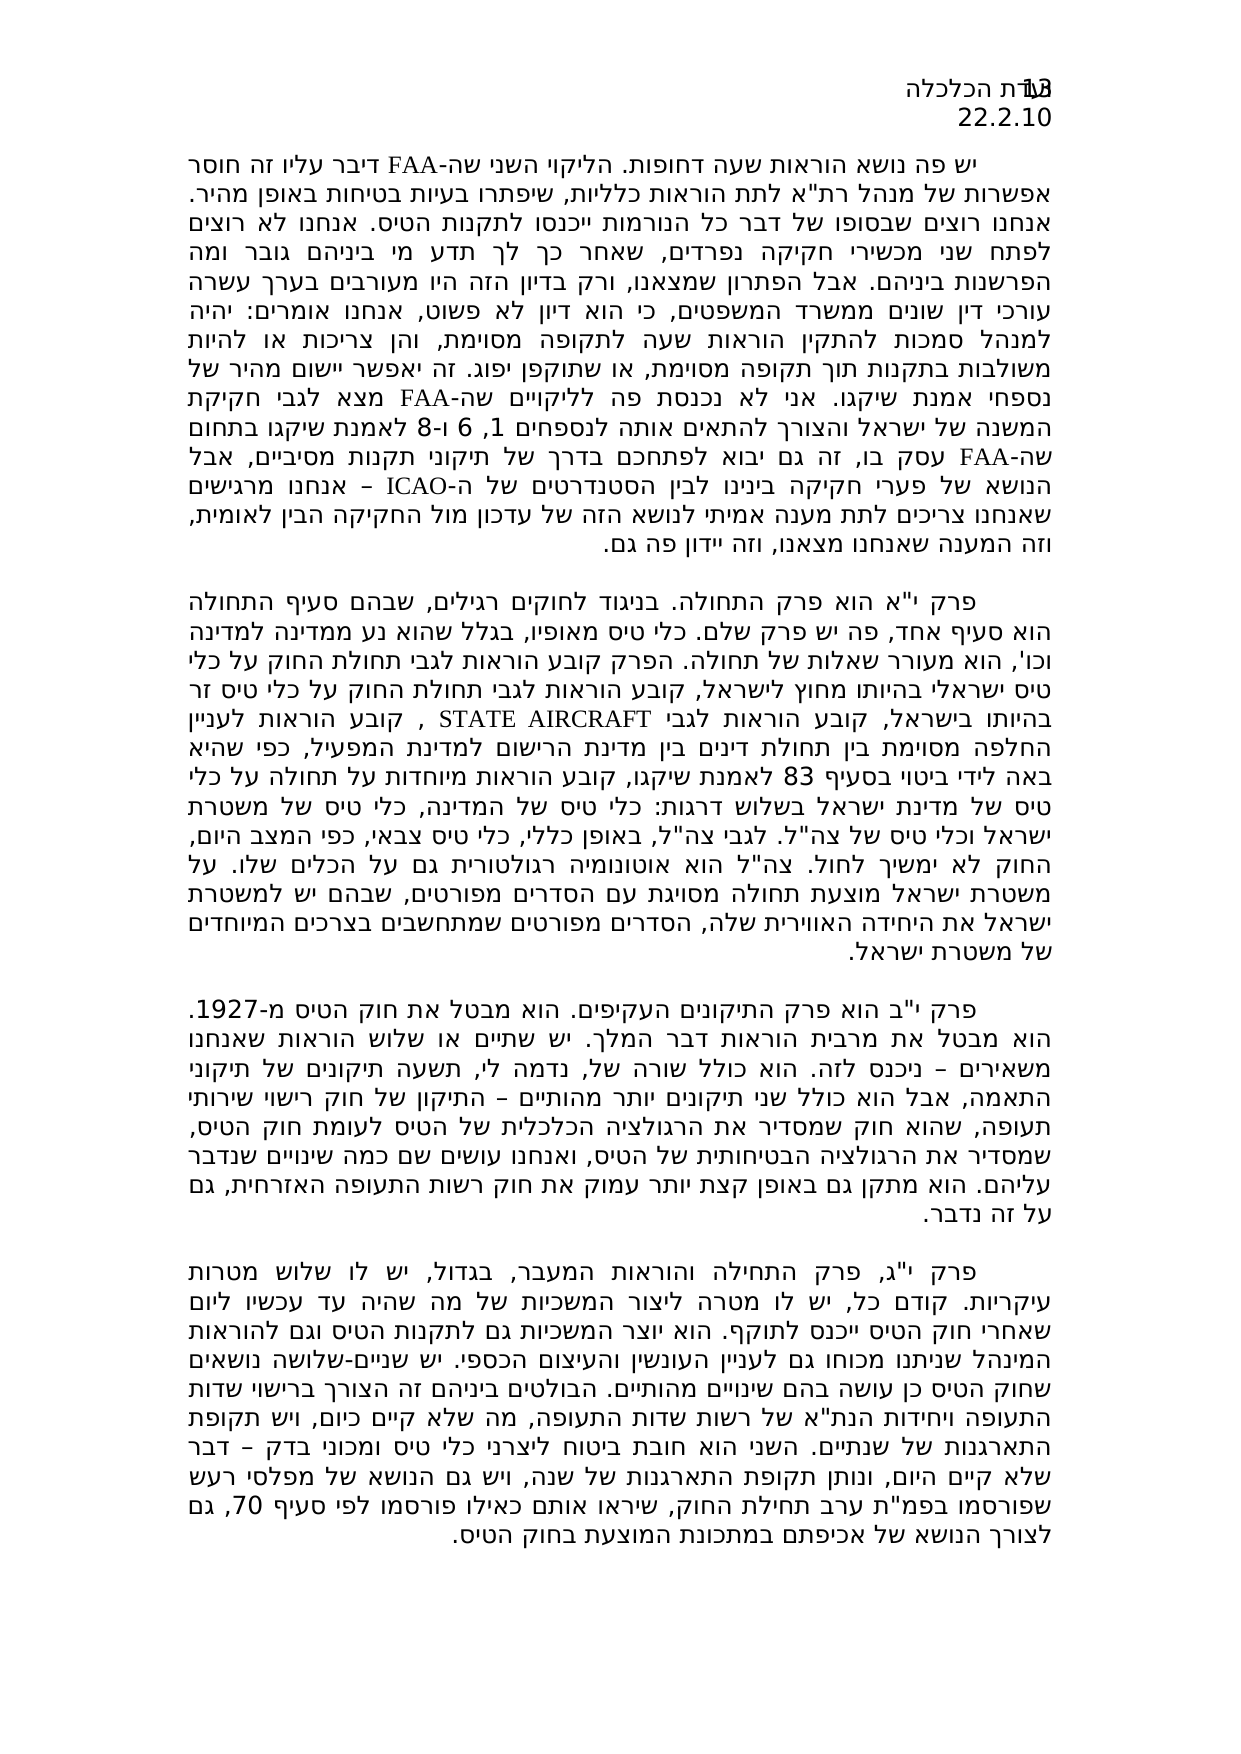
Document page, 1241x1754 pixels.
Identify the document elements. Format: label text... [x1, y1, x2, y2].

text פרק י"ב הוא פרק התיקונים העקיפים. הוא מבטל את חוק הטיס מ-1927. הוא מבטל את מרבית הוראות דבר המלך. יש שתיים או שלוש הוראות שאנחנו משאירים – ניכנס לזה. הוא כולל שורה של, נדמה לי, תשעה תיקונים של תיקוני התאמה, אבל הוא כולל שני תיקונים יותר מהותיים – התיקון של חוק רישוי שירותי תעופה, שהוא חוק שמסדיר את הרגולציה הכלכלית של הטיס לעומת חוק הטיס, שמסדיר את הרגולציה הבטיחותית של הטיס, ואנחנו עושים שם כמה שינויים שנדבר עליהם. הוא מתקן גם באופן קצת יותר עמוק את חוק רשות התעופה האזרחית, גם על זה נדבר. [187, 996, 1053, 1229]
text יש פה נושא הוראות שעה דחופות. הליקוי השני שה-FAA דיבר עליו זה חוסר אפשרות של מנהל רת"א לתת הוראות כלליות, שיפתרו בעיות בטיחות באופן מהיר. אנחנו רוצים שבסופו של דבר כל הנורמות ייכנסו לתקנות הטיס. אנחנו לא רוצים לפתח שני מכשירי חקיקה נפרדים, שאחר כך לך תדע מי ביניהם גובר ומה הפרשנות ביניהם. אבל הפתרון שמצאנו, ורק בדיון הזה היו מעורבים בערך עשרה עורכי דין שונים ממשרד המשפטים, כי הוא דיון לא פשוט, אנחנו אומרים: יהיה למנהל סמכות להתקין הוראות שעה לתקופה מסוימת, והן צריכות או להיות משולבות בתקנות תוך תקופה מסוימת, או שתוקפן יפוג. זה יאפשר יישום מהיר של נספחי אמנת שיקגו. אני לא נכנסת פה לליקויים שה-FAA מצא לגבי חקיקת המשנה של ישראל והצורך להתאים אותה לנספחים 1, 6 ו-8 לאמנת שיקגו בתחום שה-FAA עסק בו, זה גם יבוא לפתחכם בדרך של תיקוני תקנות מסיביים, אבל הנושא של פערי חקיקה בינינו לבין הסטנדרטים של ה-ICAO – אנחנו מרגישים שאנחנו צריכים לתת מענה אמיתי לנושא הזה של עדכון מול החקיקה הבין לאומית, וזה המענה שאנחנו מצאנו, וזה יידון פה גם. [187, 150, 1053, 559]
text פרק י"א הוא פרק התחולה. בניגוד לחוקים רגילים, שבהם סעיף התחולה הוא סעיף אחד, פה יש פרק שלם. כלי טיס מאופיו, בגלל שהוא נע ממדינה למדינה וכו', הוא מעורר שאלות של תחולה. הפרק קובע הוראות לגבי תחולת החוק על כלי טיס ישראלי בהיותו מחוץ לישראל, קובע הוראות לגבי תחולת החוק על כלי טיס זר בהיותו בישראל, קובע הוראות לגבי STATE AIRCRAFT , קובע הוראות לעניין החלפה מסוימת בין תחולת דינים בין מדינת הרישום למדינת המפעיל, כפי שהיא באה לידי ביטוי בסעיף 83 לאמנת שיקגו, קובע הוראות מיוחדות על תחולה על כלי טיס של מדינת ישראל בשלוש דרגות: כלי טיס של המדינה, כלי טיס של משטרת ישראל וכלי טיס של צה"ל. לגבי צה"ל, באופן כללי, כלי טיס צבאי, כפי המצב היום, החוק לא ימשיך לחול. צה"ל הוא אוטונומיה רגולטורית גם על הכלים שלו. על משטרת ישראל מוצעת תחולה מסויגת עם הסדרים מפורטים, שבהם יש למשטרת ישראל את היחידה האווירית שלה, הסדרים מפורטים שמתחשבים בצרכים המיוחדים של משטרת ישראל. [187, 587, 1053, 967]
text פרק י"ג, פרק התחילה והוראות המעבר, בגדול, יש לו שלוש מטרות עיקריות. קודם כל, יש לו מטרה ליצור המשכיות של מה שהיה עד עכשיו ליום שאחרי חוק הטיס ייכנס לתוקף. הוא יוצר המשכיות גם לתקנות הטיס וגם להוראות המינהל שניתנו מכוחו גם לעניין העונשין והעיצום הכספי. יש שניים-שלושה נושאים שחוק הטיס כן עושה בהם שינויים מהותיים. הבולטים ביניהם זה הצורך ברישוי שדות התעופה ויחידות הנת"א של רשות שדות התעופה, מה שלא קיים כיום, ויש תקופת התארגנות של שנתיים. השני הוא חובת ביטוח ליצרני כלי טיס ומכוני בדק – דבר שלא קיים היום, ונותן תקופת התארגנות של שנה, ויש גם הנושא של מפלסי רעש שפורסמו בפמ"ת ערב תחילת החוק, שיראו אותם כאילו פורסמו לפי סעיף 70, גם לצורך הנושא של אכיפתם במתכונת המוצעת בחוק הטיס. [187, 1258, 1053, 1549]
